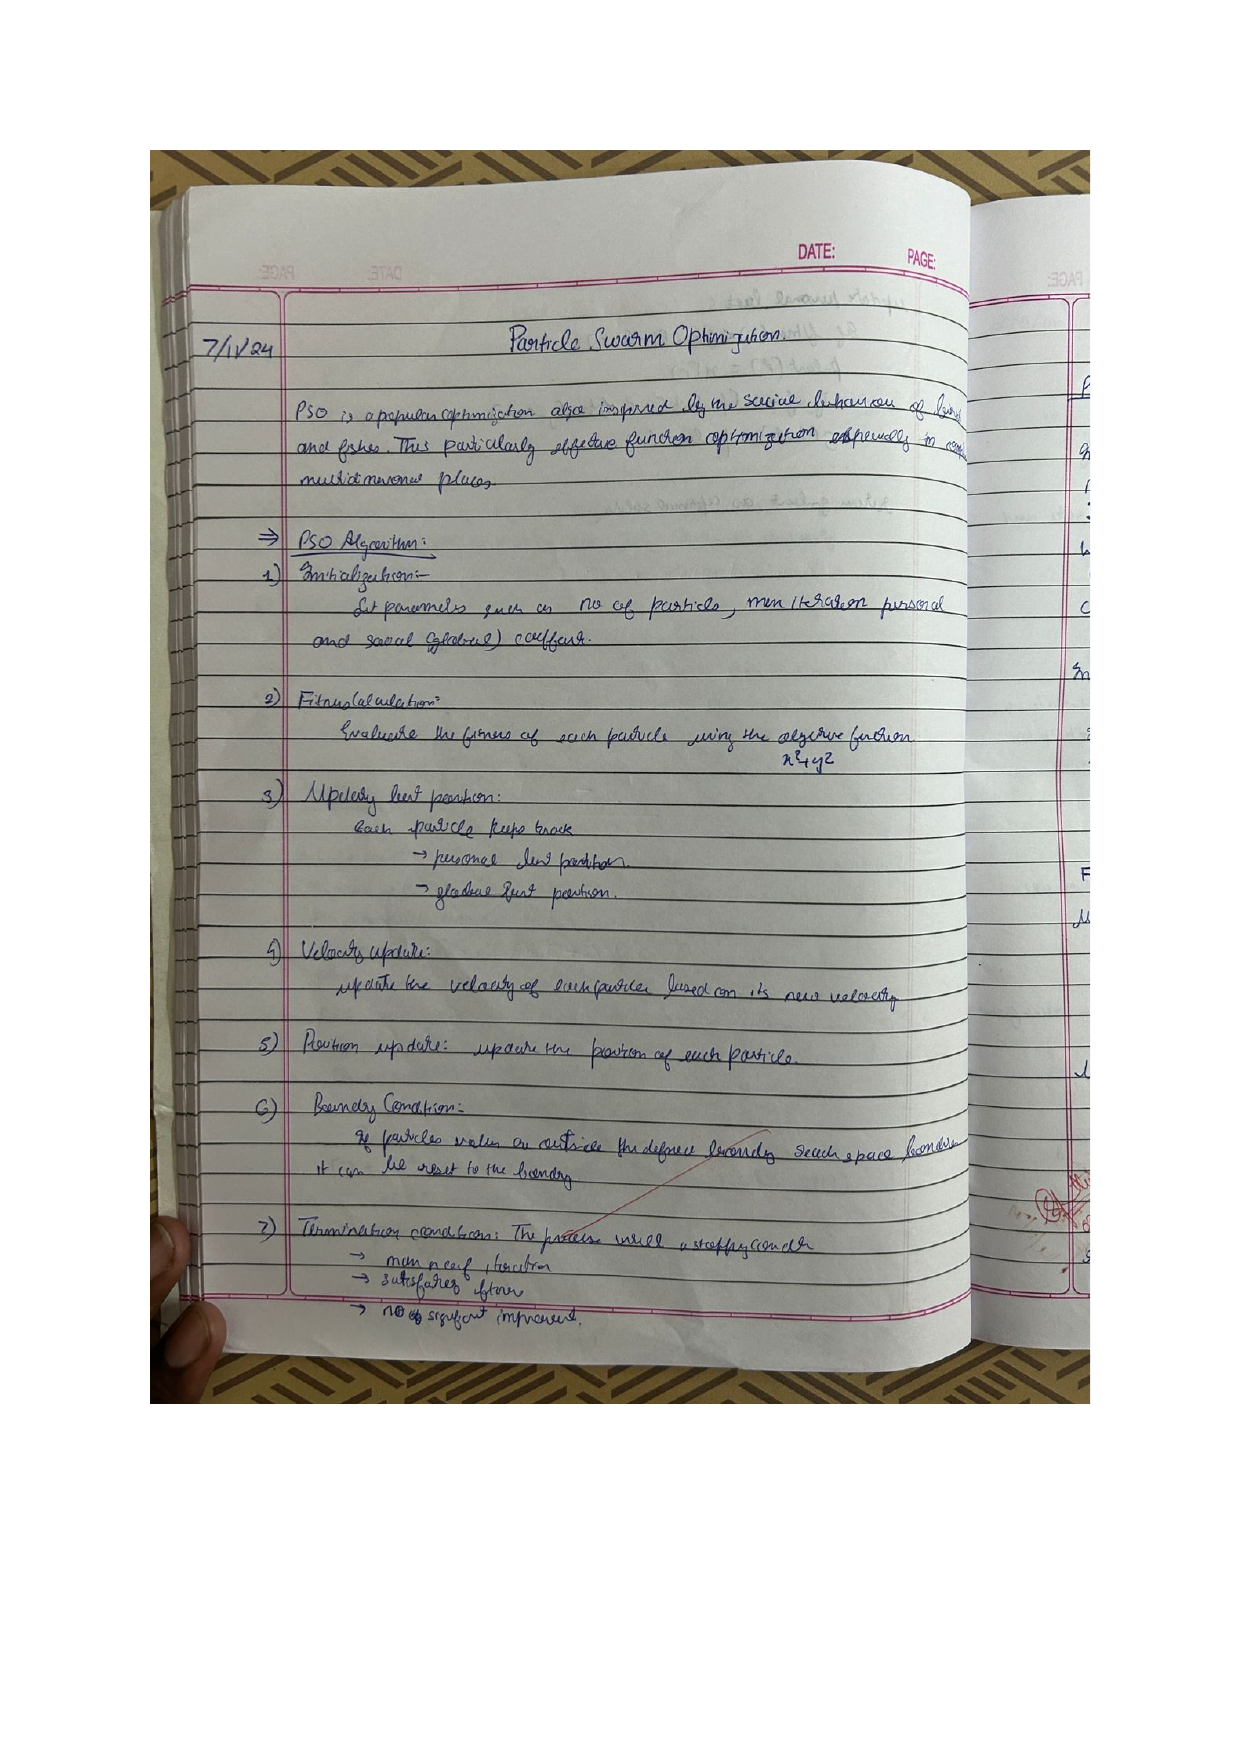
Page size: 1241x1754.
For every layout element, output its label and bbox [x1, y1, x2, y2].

picture [150, 150, 1091, 1404]
